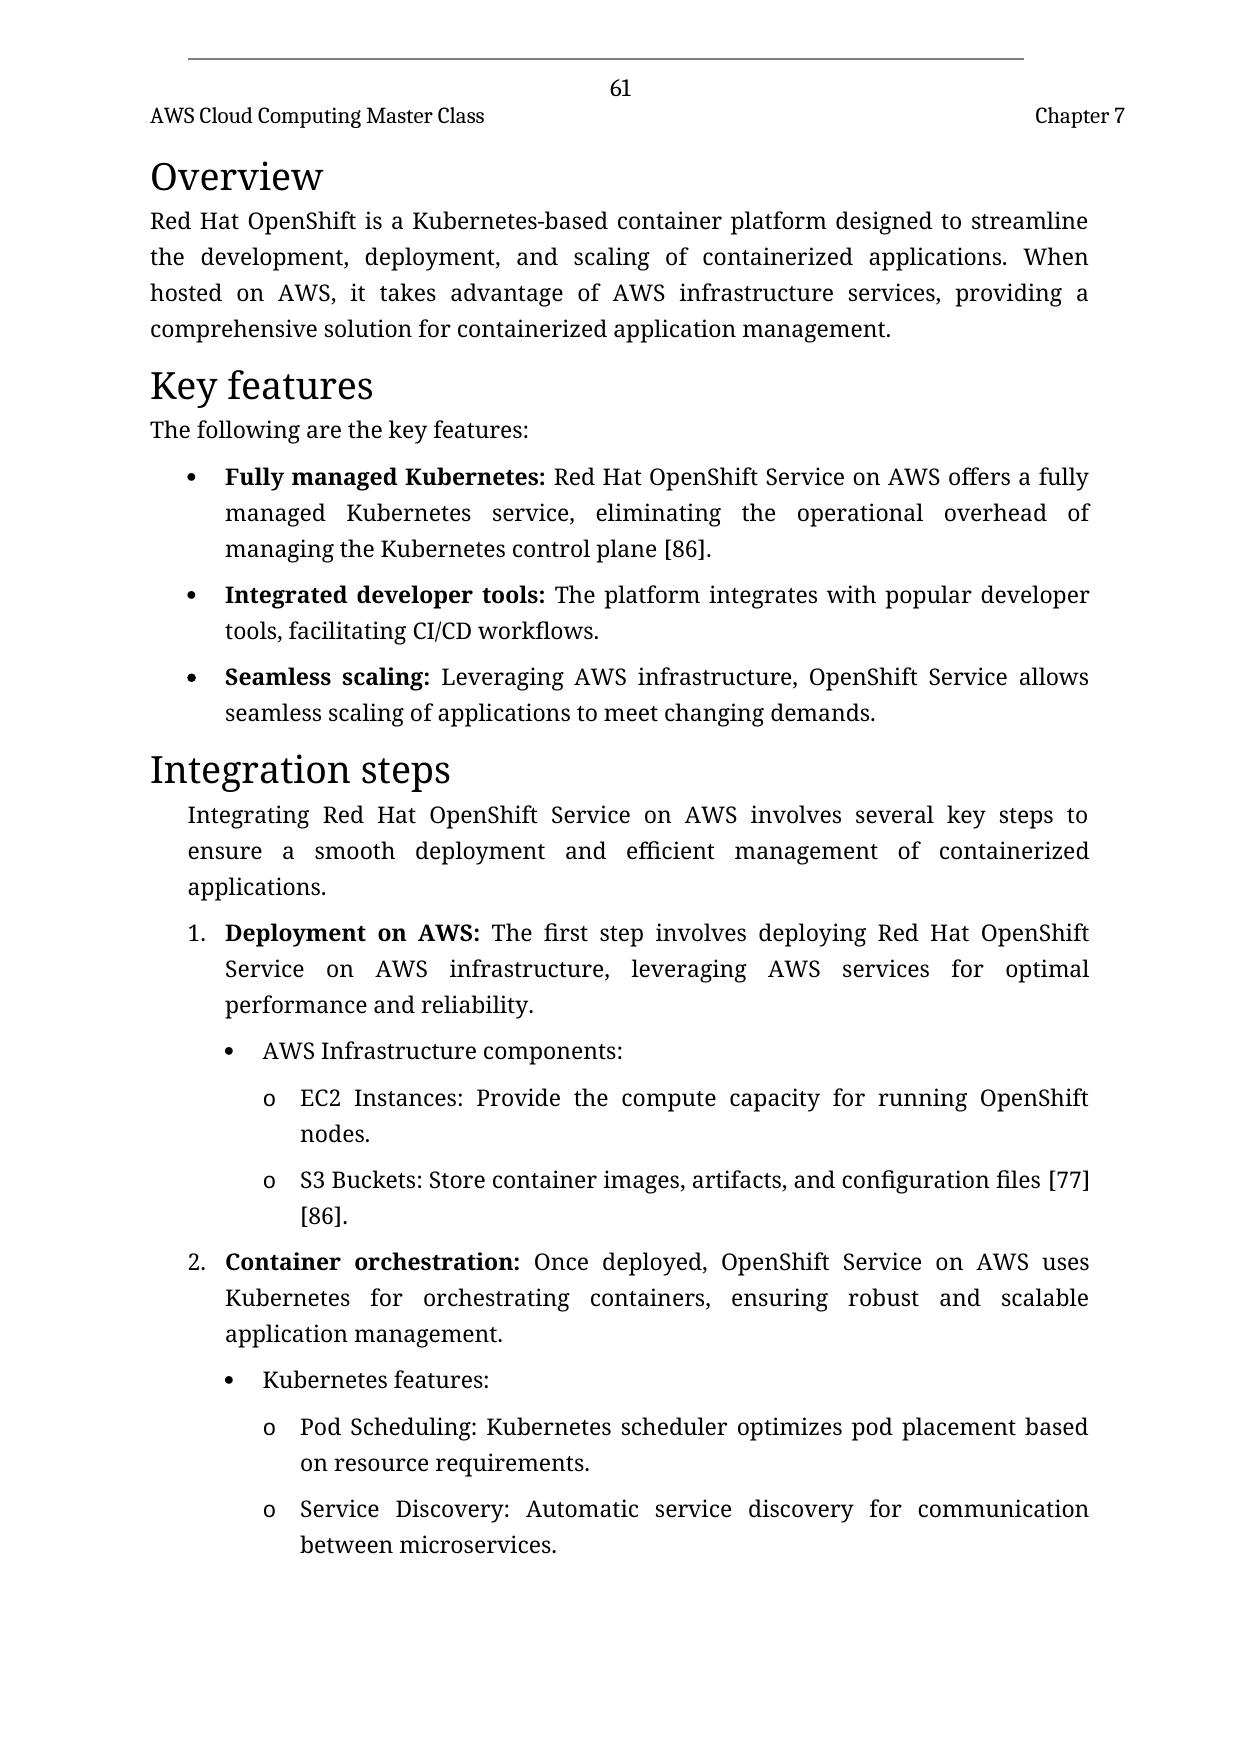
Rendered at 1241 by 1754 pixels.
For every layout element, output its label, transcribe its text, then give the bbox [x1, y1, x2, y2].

list Integrated developer tools: The platform integrates with popular developer tools, facilitating CI/CD workflows. [187, 579, 1090, 646]
list AWS Infrastructure components: [225, 1035, 1090, 1066]
list EC2 Instances: Provide the compute capacity for running OpenShift nodes. [262, 1081, 1090, 1149]
list Kubernetes features: [225, 1364, 1090, 1396]
list Container orchestration: Once deployed, OpenShift Service on AWS uses Kubernetes for orchestrating containers, ensuring robust and scalable application management. [187, 1246, 1090, 1349]
text Key features [150, 359, 1090, 410]
list Deployment on AWS: The first step involves deploying Red Hat OpenShift Service on AWS infrastructure, leveraging AWS services for optimal performance and reliability. [187, 917, 1090, 1020]
text Integrating Red Hat OpenShift Service on AWS involves several key steps to ensure a smooth deployment and efficient management of containerized applications. [187, 799, 1090, 902]
text The following are the key features: [150, 414, 1090, 446]
text Overview [150, 150, 1090, 201]
list Seamless scaling: Leveraging AWS infrastructure, OpenShift Service allows seamless scaling of applications to meet changing demands. [187, 661, 1090, 728]
list Fully managed Kubernetes: Red Hat OpenShift Service on AWS offers a fully managed Kubernetes service, eliminating the operational overhead of managing the Kubernetes control plane. [187, 461, 1090, 564]
list Service Discovery: Automatic service discovery for communication between microservices. [262, 1493, 1090, 1561]
list Pod Scheduling: Kubernetes scheduler optimizes pod placement based on resource requirements. [262, 1411, 1090, 1478]
text Integration steps [150, 743, 1090, 794]
list S3 Buckets: Store container images, artifacts, and configuration files. [262, 1164, 1090, 1231]
text Red Hat OpenShift is a Kubernetes-based container platform designed to streamline the development, deployment, and scaling of containerized applications. When hosted on AWS, it takes advantage of AWS infrastructure services, providing a comprehensive solution for containerized application management. [150, 205, 1090, 344]
